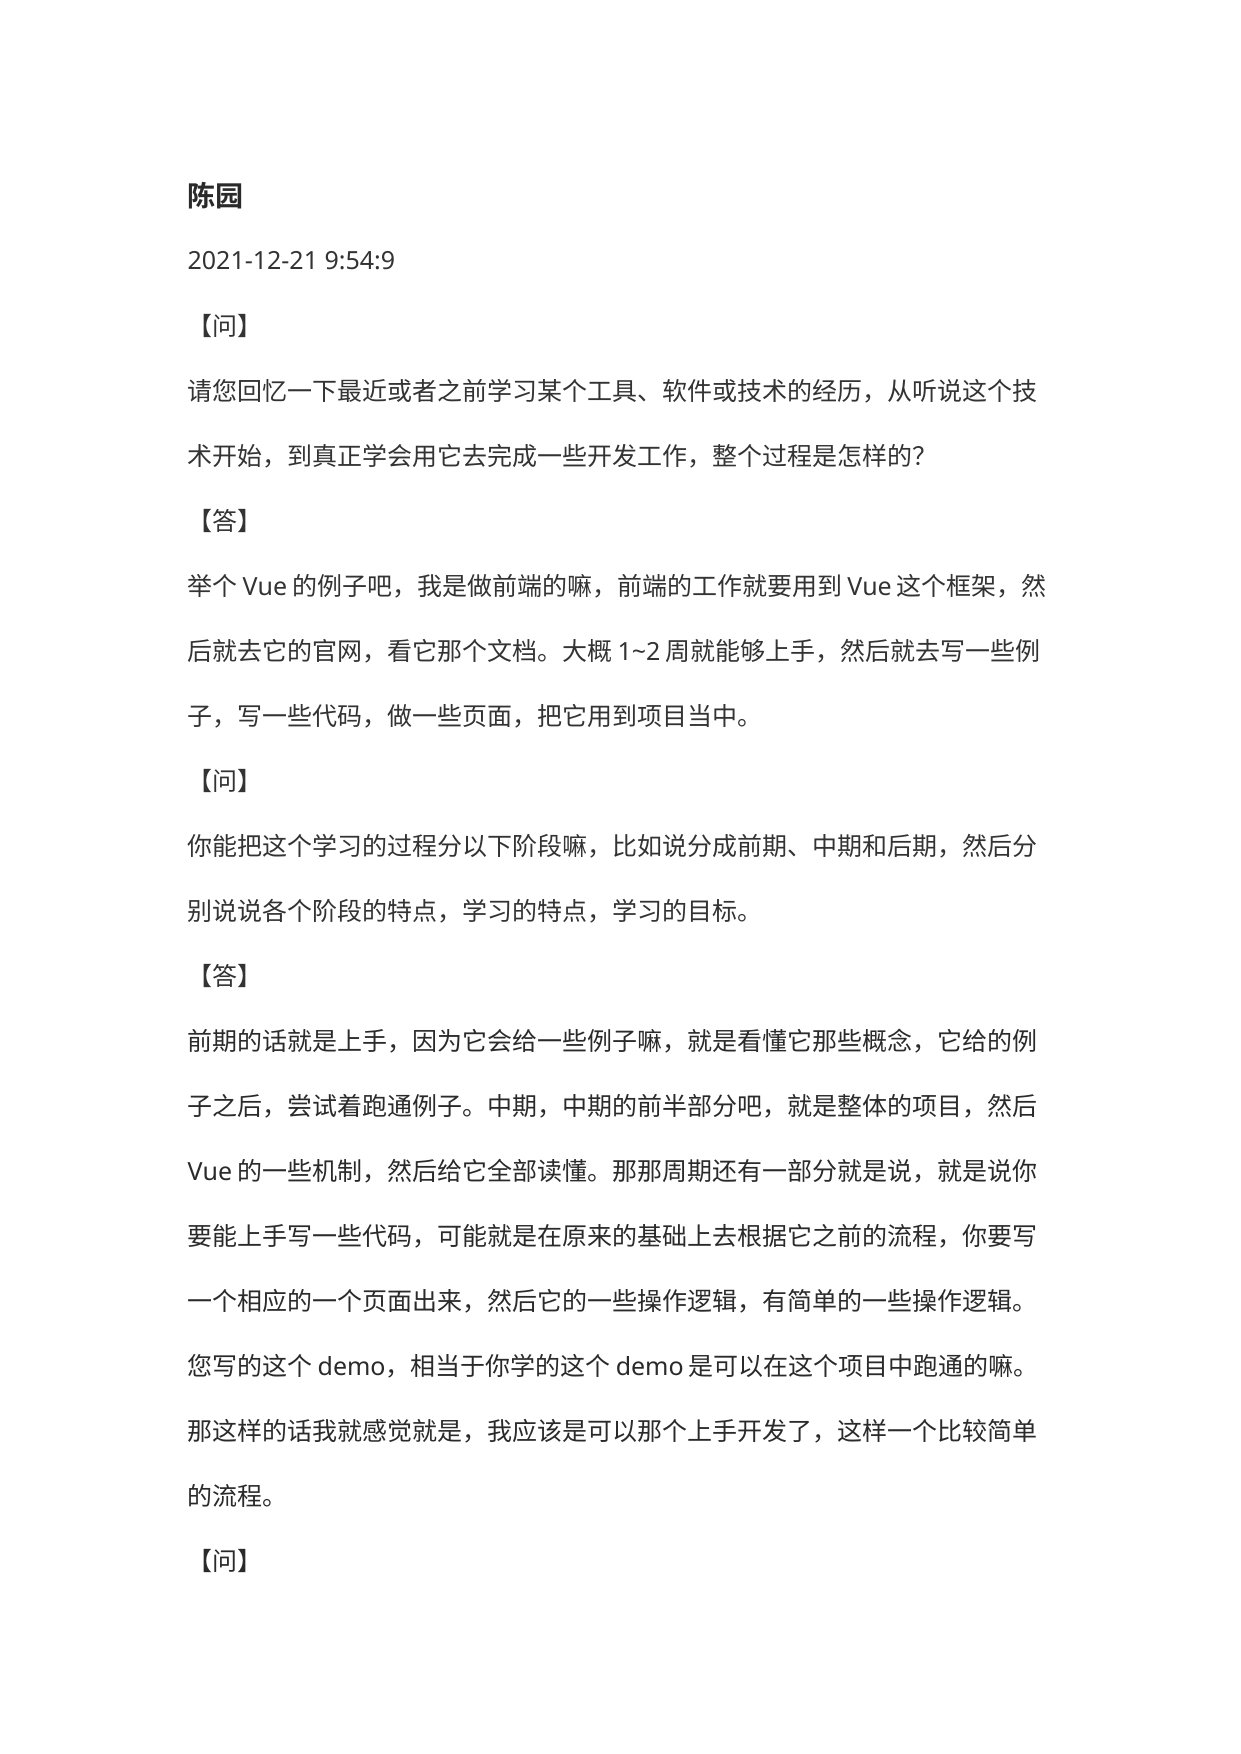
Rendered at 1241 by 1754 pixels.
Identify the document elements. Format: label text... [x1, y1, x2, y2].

text 举个Vue的例子吧，我是做前端的嘛，前端的工作就要用到Vue这个框架，然后就去它的官网，看它那个文档。大概1~2周就能够上手，然后就去写一些例子，写一些代码，做一些页面，把它用到项目当中。 [187, 552, 1053, 747]
text 陈园 [187, 162, 1053, 227]
text 【问】 [187, 292, 1053, 357]
text 请您回忆一下最近或者之前学习某个工具、软件或技术的经历，从听说这个技术开始，到真正学会用它去完成一些开发工作，整个过程是怎样的？ [187, 357, 1053, 487]
text 【答】 [187, 487, 1053, 552]
text 【问】 [187, 747, 1053, 812]
text 2021-12-21 9:54:9 [187, 227, 1053, 292]
text 前期的话就是上手，因为它会给一些例子嘛，就是看懂它那些概念，它给的例子之后，尝试着跑通例子。中期，中期的前半部分吧，就是整体的项目，然后Vue的一些机制，然后给它全部读懂。那那周期还有一部分就是说，就是说你要能上手写一些代码，可能就是在原来的基础上去根据它之前的流程，你要写一个相应的一个页面出来，然后它的一些操作逻辑，有简单的一些操作逻辑。您写的这个demo，相当于你学的这个demo是可以在这个项目中跑通的嘛。那这样的话我就感觉就是，我应该是可以那个上手开发了，这样一个比较简单的流程。 [187, 1007, 1053, 1527]
text 【答】 [187, 942, 1053, 1007]
text 你能把这个学习的过程分以下阶段嘛，比如说分成前期、中期和后期，然后分别说说各个阶段的特点，学习的特点，学习的目标。 [187, 812, 1053, 942]
text 【问】 [187, 1527, 1053, 1592]
